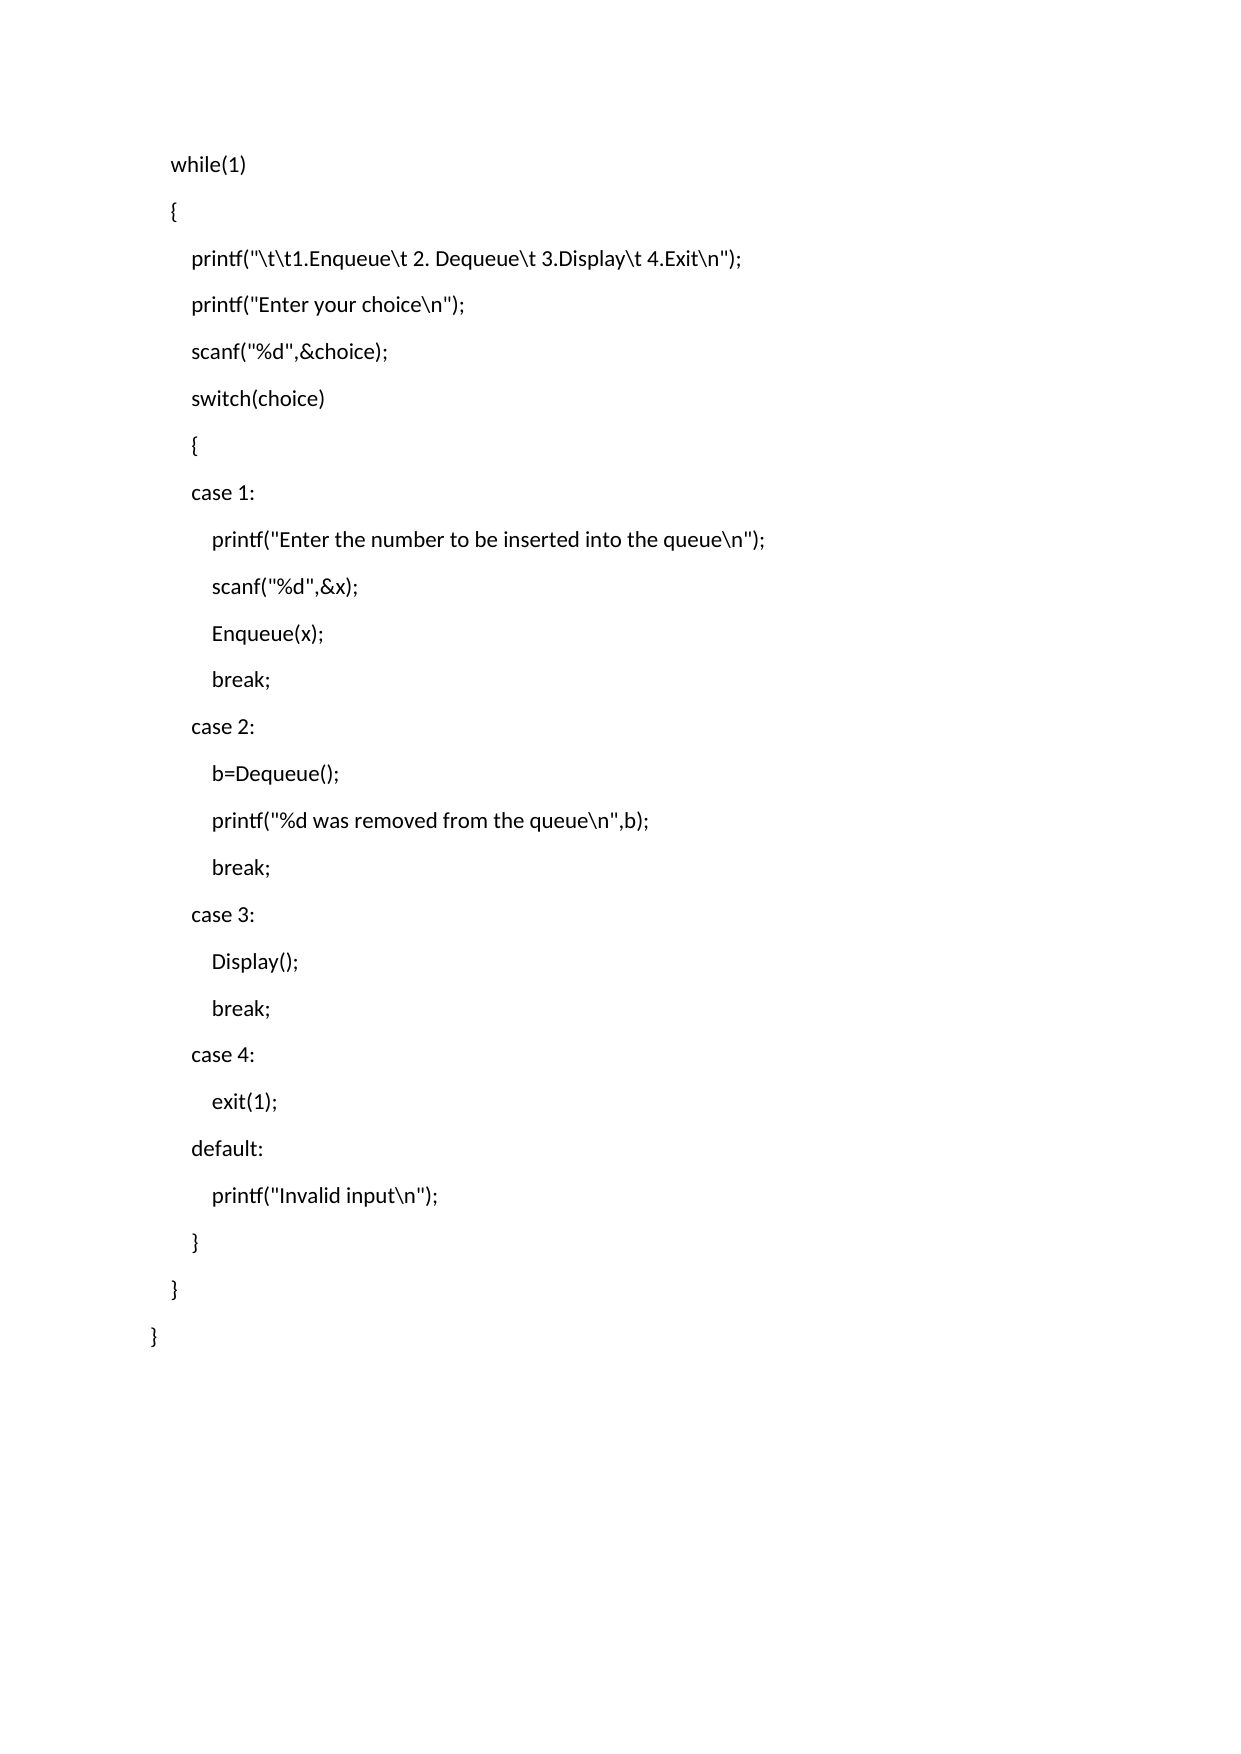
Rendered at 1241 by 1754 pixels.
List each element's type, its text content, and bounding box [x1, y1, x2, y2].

text } [150, 1322, 1090, 1350]
text printf("Enter the number to be inserted into the queue\n"); [150, 525, 1090, 553]
text Display(); [150, 947, 1090, 975]
text while(1) [150, 150, 1090, 178]
text } [150, 1275, 1090, 1303]
text break; [150, 853, 1090, 881]
text scanf("%d",&choice); [150, 337, 1090, 366]
text switch(choice) [150, 384, 1090, 412]
text break; [150, 666, 1090, 694]
text case 4: [150, 1041, 1090, 1069]
text case 2: [150, 712, 1090, 741]
text break; [150, 994, 1090, 1022]
text } [150, 1228, 1090, 1256]
text printf("Enter your choice\n"); [150, 291, 1090, 319]
text { [150, 197, 1090, 225]
text { [150, 431, 1090, 459]
text case 3: [150, 900, 1090, 928]
text scanf("%d",&x); [150, 572, 1090, 600]
text case 1: [150, 478, 1090, 506]
text printf("\t\t1.Enqueue\t 2. Dequeue\t 3.Display\t 4.Exit\n"); [150, 244, 1090, 272]
text b=Dequeue(); [150, 759, 1090, 787]
text printf("%d was removed from the queue\n",b); [150, 806, 1090, 834]
text exit(1); [150, 1087, 1090, 1116]
text Enqueue(x); [150, 619, 1090, 647]
text printf("Invalid input\n"); [150, 1181, 1090, 1209]
text default: [150, 1134, 1090, 1162]
